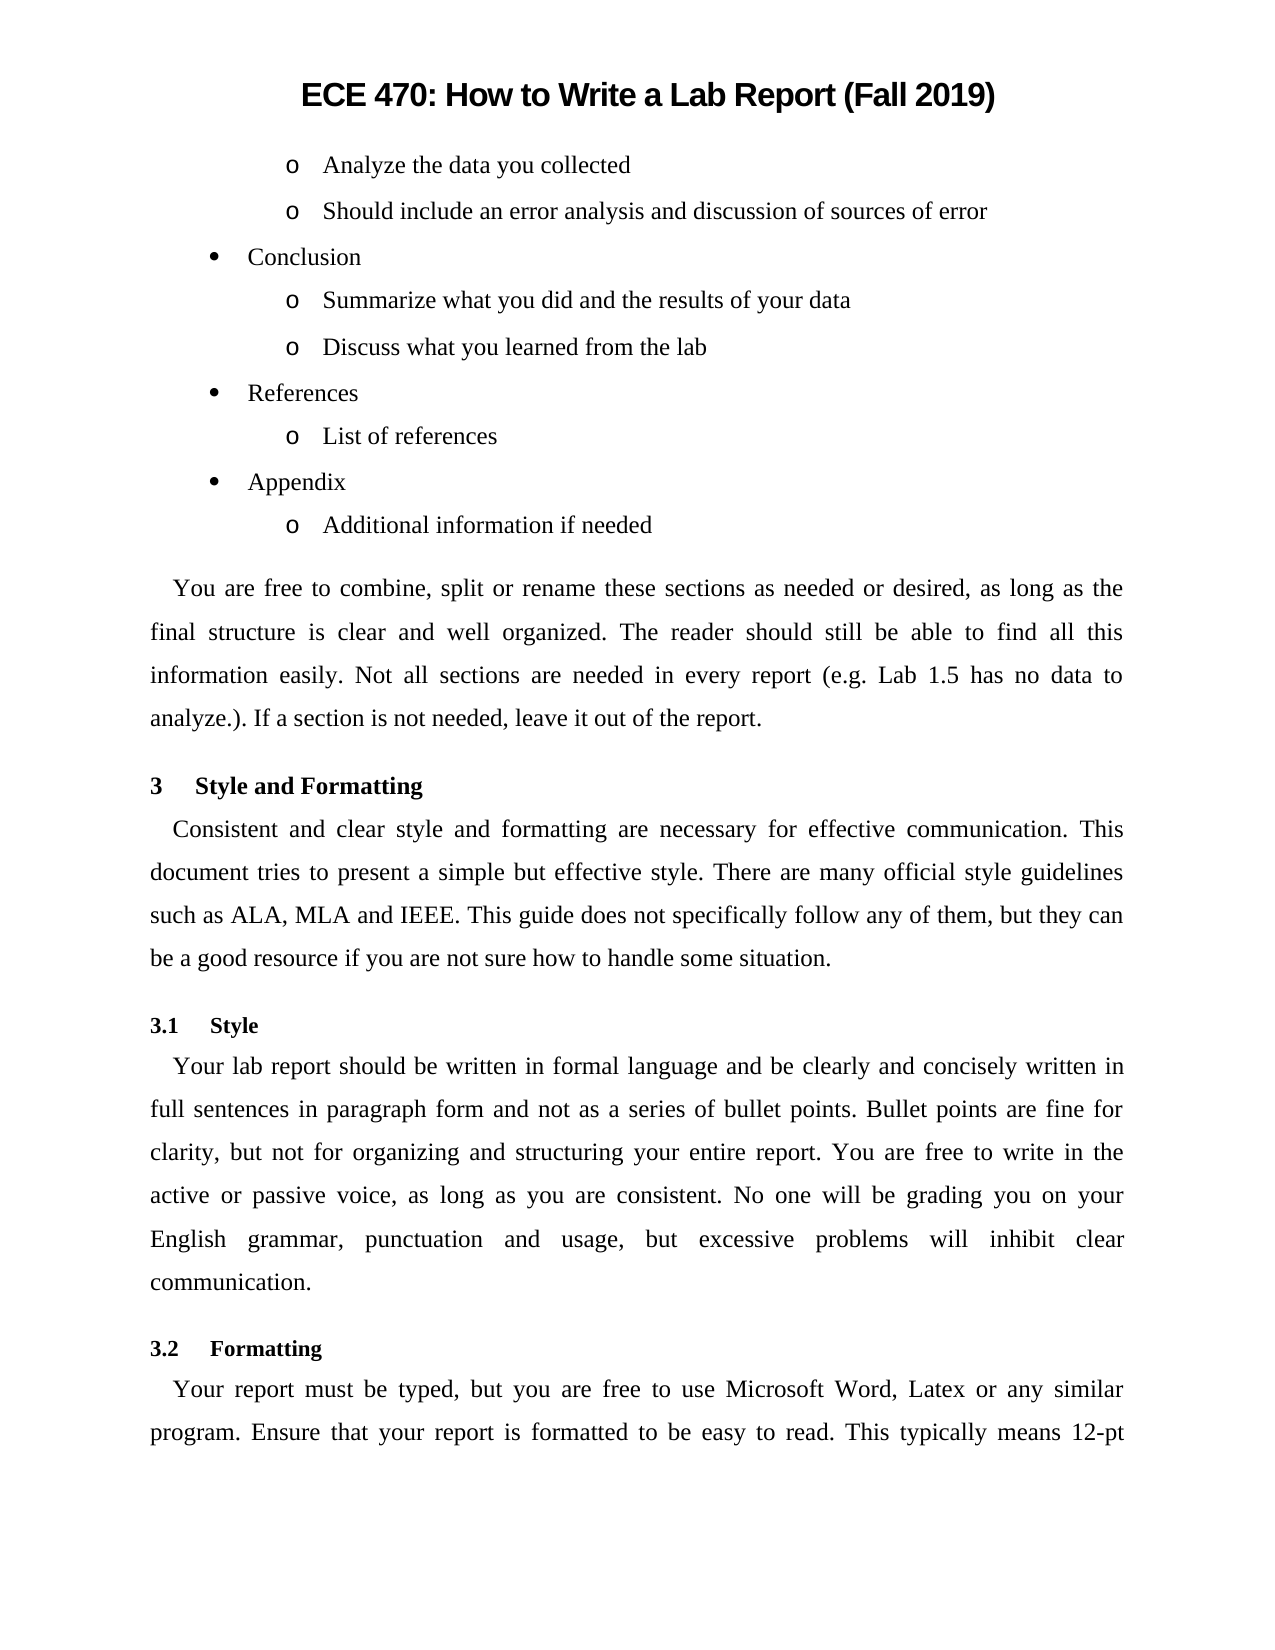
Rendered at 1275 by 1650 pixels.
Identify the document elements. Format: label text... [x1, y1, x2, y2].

list Conclusion [210, 242, 1125, 271]
list Summarize what you did and the results of your data [285, 286, 1125, 316]
list Discuss what you learned from the lab [285, 332, 1125, 363]
text You are free to combine, split or rename these sections as needed or desired, as long as the final structure is clear and well organized. The reader should still be able to find all this information easily. Not all sections are needed in every report (e.g. Lab 1.5 has no data to analyze.). If a section is not needed, leave it out of the report. [150, 573, 1125, 732]
list Appendix [210, 467, 1125, 496]
text Consistent and clear style and formatting are necessary for effective communication. This document tries to present a simple but effective style. There are many official style guidelines such as ALA, MLA and IEEE. This guide does not specifically follow any of them, but they can be a good resource if you are not sure how to handle some situation. [150, 814, 1125, 972]
subtitle Style [150, 1012, 1125, 1038]
subtitle Formatting [150, 1335, 1125, 1361]
list Analyze the data you collected [285, 150, 1125, 181]
list List of references [285, 421, 1125, 452]
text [150, 1374, 1125, 1446]
text Your lab report should be written in formal language and be clearly and concisely written in full sentences in paragraph form and not as a series of bullet points. Bullet points are fine for clarity, but not for organizing and structuring your entire report. You are free to write in the active or passive voice, as long as you are consistent. No one will be grading you on your English grammar, punctuation and usage, but excessive problems will inhibit clear communication. [150, 1051, 1125, 1296]
subtitle Style and Formatting [150, 771, 1125, 800]
list Additional information if needed [285, 511, 1125, 541]
list Should include an error analysis and discussion of sources of error [285, 196, 1125, 227]
list References [210, 378, 1125, 407]
